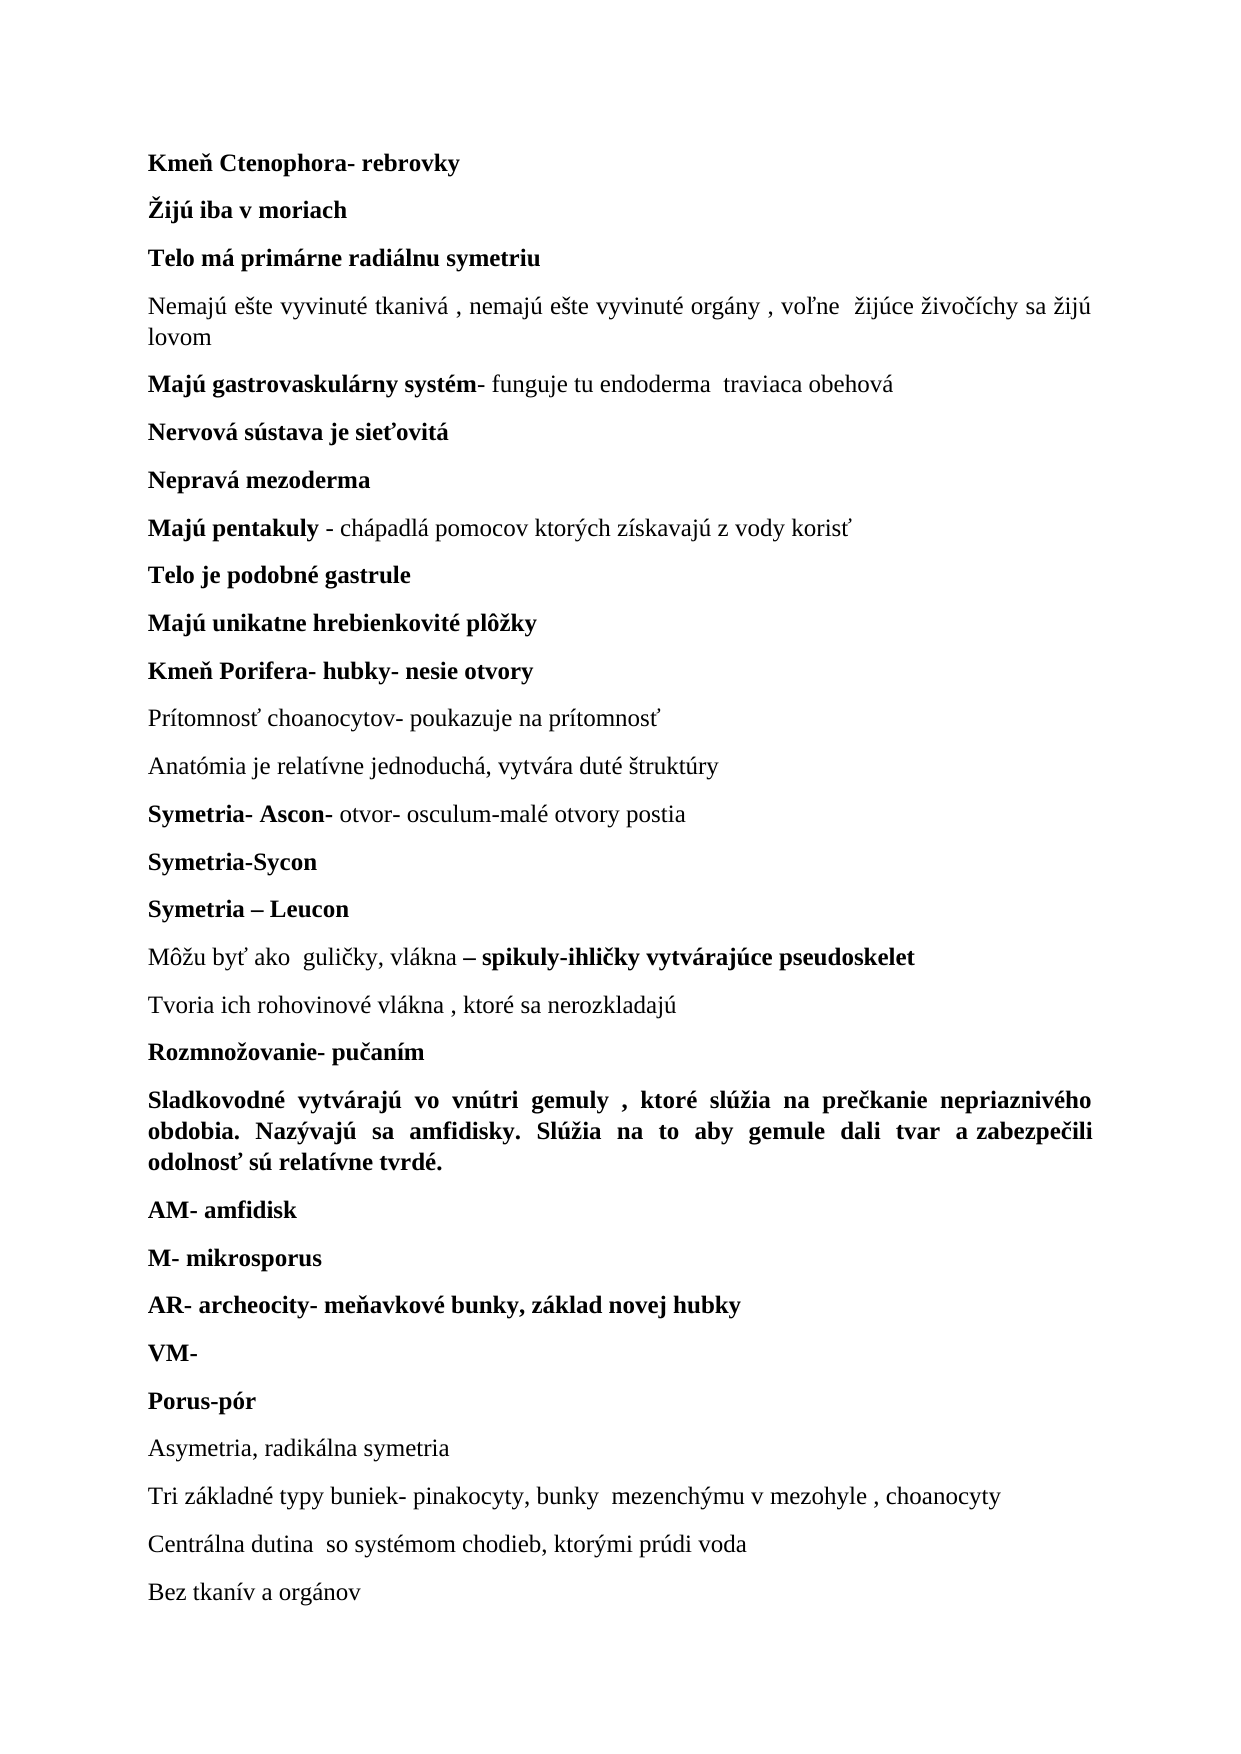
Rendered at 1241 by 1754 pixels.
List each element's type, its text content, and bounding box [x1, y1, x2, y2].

text Symetria – Leucon [148, 894, 1093, 923]
text AR- archeocity- meňavkové bunky, základ novej hubky [148, 1290, 1093, 1319]
text Porus-pór [148, 1386, 1093, 1414]
text Telo je podobné gastrule [148, 560, 1093, 589]
text Sladkovodné vytvárajú vo vnútri gemuly , ktoré slúžia na prečkanie nepriaznivého obdobia. Nazývajú sa amfidisky. Slúžia na to aby gemule dali tvar a zabezpečili odolnosť sú relatívne tvrdé. [148, 1085, 1093, 1176]
text Nervová sústava je sieťovitá [148, 417, 1093, 446]
text Symetria- Ascon- otvor- osculum-malé otvory postia [148, 799, 1093, 828]
text Kmeň Ctenophora- rebrovky [148, 148, 1093, 176]
text Môžu byť ako guličky, vlákna – spikuly-ihličky vytvárajúce pseudoskelet [148, 942, 1093, 971]
text VM- [148, 1338, 1093, 1367]
text Rozmnožovanie- pučaním [148, 1037, 1093, 1066]
text Tvoria ich rohovinové vlákna , ktoré sa nerozkladajú [148, 990, 1093, 1018]
text Prítomnosť choanocytov- poukazuje na prítomnosť [148, 703, 1093, 732]
text Majú pentakuly - chápadlá pomocov ktorých získavajú z vody korisť [148, 513, 1093, 541]
text Telo má primárne radiálnu symetriu [148, 243, 1093, 272]
text Symetria-Sycon [148, 847, 1093, 875]
text Žijú iba v moriach [148, 195, 1093, 224]
text Kmeň Porifera- hubky- nesie otvory [148, 656, 1093, 684]
text Nemajú ešte vyvinuté tkanivá , nemajú ešte vyvinuté orgány , voľne žijúce živočíchy sa žijú lovom [148, 291, 1093, 351]
text Centrálna dutina so systémom chodieb, ktorými prúdi voda [148, 1529, 1093, 1558]
text Nepravá mezoderma [148, 465, 1093, 494]
text Asymetria, radikálna symetria [148, 1433, 1093, 1462]
text Tri základné typy buniek- pinakocyty, bunky mezenchýmu v mezohyle , choanocyty [148, 1481, 1093, 1510]
text Majú unikatne hrebienkovité plôžky [148, 608, 1093, 637]
text AM- amfidisk [148, 1195, 1093, 1224]
text M- mikrosporus [148, 1243, 1093, 1271]
text Majú gastrovaskulárny systém- funguje tu endoderma traviaca obehová [148, 369, 1093, 398]
text Bez tkanív a orgánov [148, 1577, 1093, 1605]
text Anatómia je relatívne jednoduchá, vytvára duté štruktúry [148, 751, 1093, 780]
